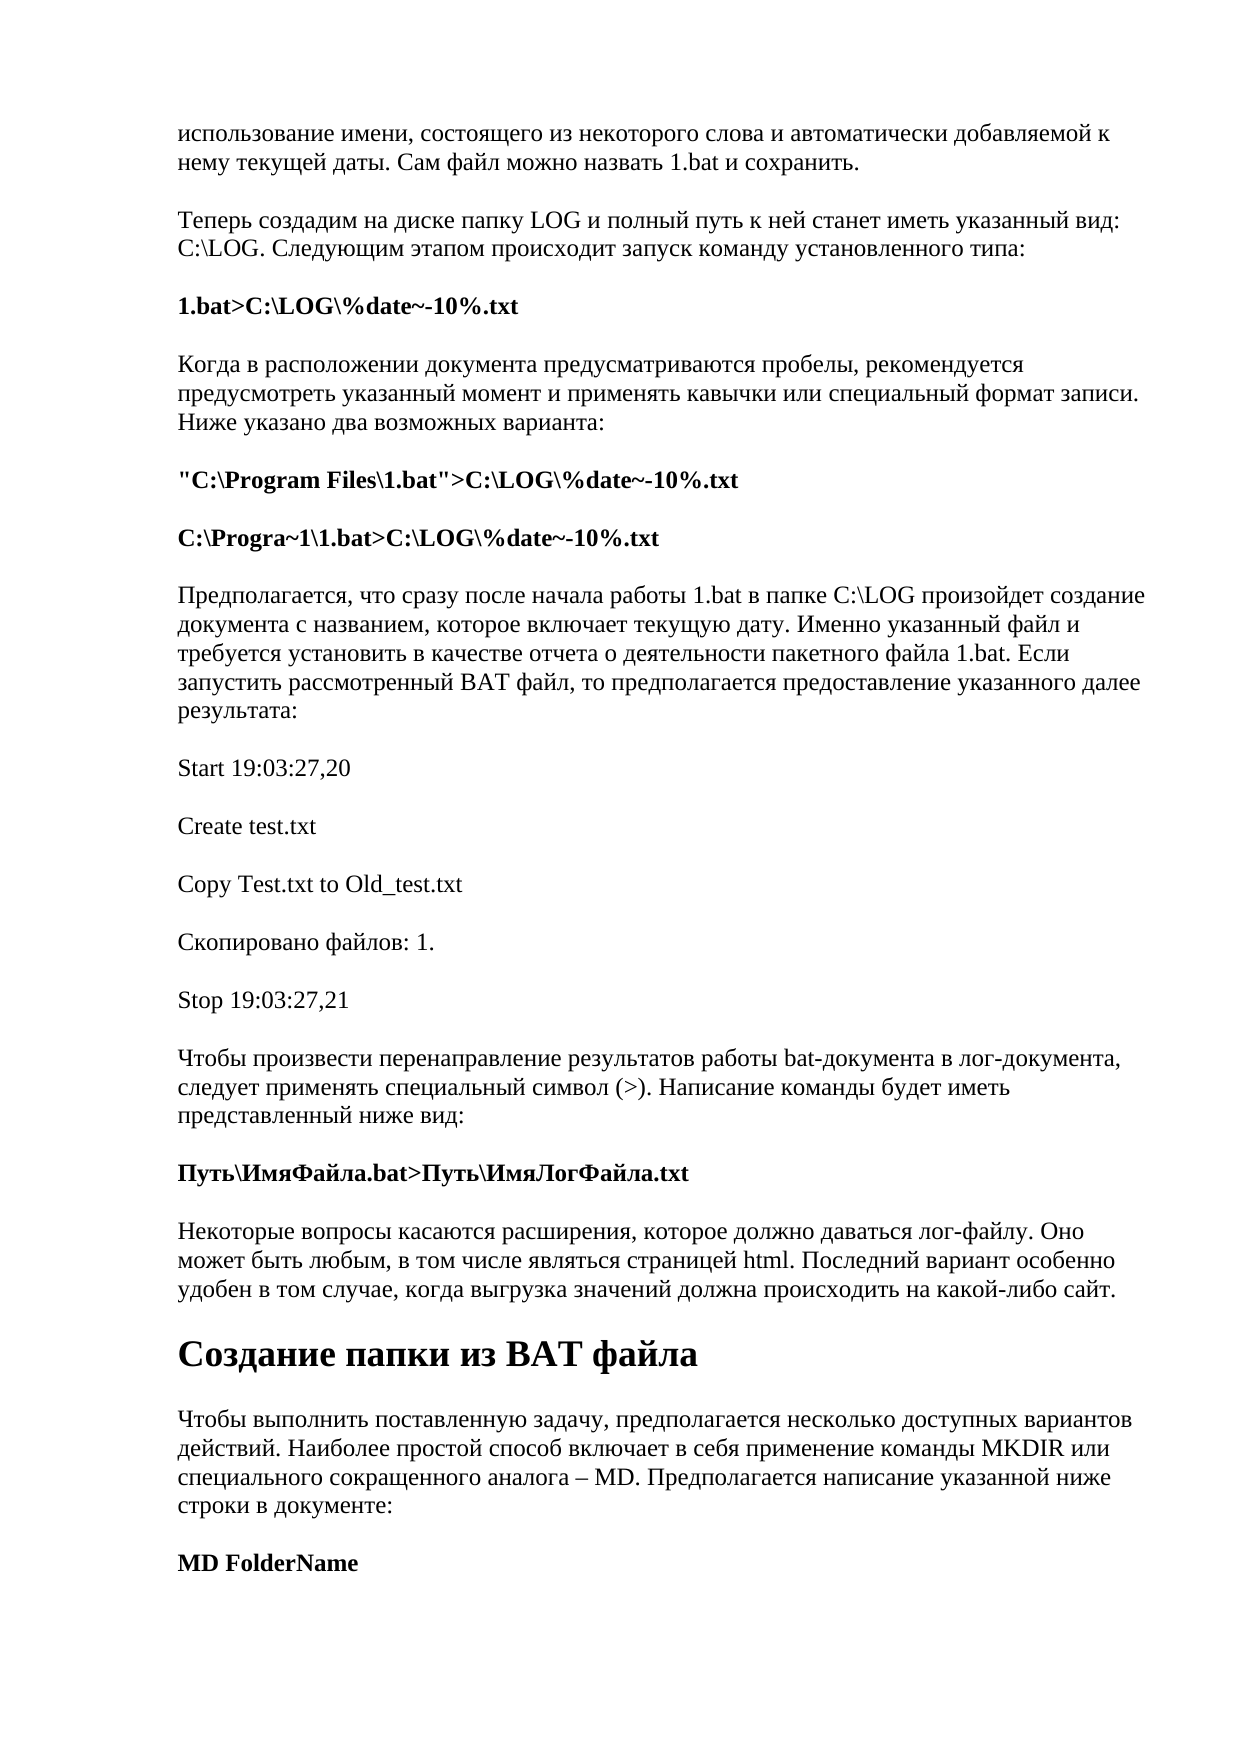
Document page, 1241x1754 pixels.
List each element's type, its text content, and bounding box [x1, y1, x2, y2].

text Stop 19:03:27,21 [177, 985, 1152, 1014]
text Чтобы произвести перенаправление результатов работы bat-документа в лог-документа, следует применять специальный символ (>). Написание команды будет иметь представленный ниже вид: [177, 1043, 1152, 1129]
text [177, 118, 1152, 176]
text Теперь создадим на диске папку LOG и полный путь к ней станет иметь указанный вид: C:\LOG. Следующим этапом происходит запуск команду установленного типа: [177, 205, 1152, 262]
text C:\Progra~1\1.bat>C:\LOG\%date~-10%.txt [177, 523, 1152, 551]
text Предполагается, что сразу после начала работы 1.bat в папке C:\LOG произойдет создание документа с названием, которое включает текущую дату. Именно указанный файл и требуется установить в качестве отчета о деятельности пакетного файла 1.bat. Если запустить рассмотренный BAT файл, то предполагается предоставление указанного далее результата: [177, 581, 1152, 724]
text Copy Test.txt to Old_test.txt [177, 869, 1152, 898]
text "C:\Program Files\1.bat">C:\LOG\%date~-10%.txt [177, 465, 1152, 493]
text Создание папки из BAT файла [177, 1332, 1152, 1375]
text 1.bat>C:\LOG\%date~-10%.txt [177, 291, 1152, 320]
text Чтобы выполнить поставленную задачу, предполагается несколько доступных вариантов действий. Наиболее простой способ включает в себя применение команды MKDIR или специального сокращенного аналога – MD. Предполагается написание указанной ниже строки в документе: [177, 1404, 1152, 1519]
text Когда в расположении документа предусматриваются пробелы, рекомендуется предусмотреть указанный момент и применять кавычки или специальный формат записи. Ниже указано два возможных варианта: [177, 349, 1152, 436]
text Create test.txt [177, 811, 1152, 840]
text Start 19:03:27,20 [177, 753, 1152, 782]
text Скопировано файлов: 1. [177, 927, 1152, 956]
text Некоторые вопросы касаются расширения, которое должно даваться лог-файлу. Оно может быть любым, в том числе являться страницей html. Последний вариант особенно удобен в том случае, когда выгрузка значений должна происходить на какой-либо сайт. [177, 1216, 1152, 1303]
text MD FolderName [177, 1548, 1152, 1577]
text Путь\ИмяФайла.bat>Путь\ИмяЛогФайла.txt [177, 1158, 1152, 1187]
